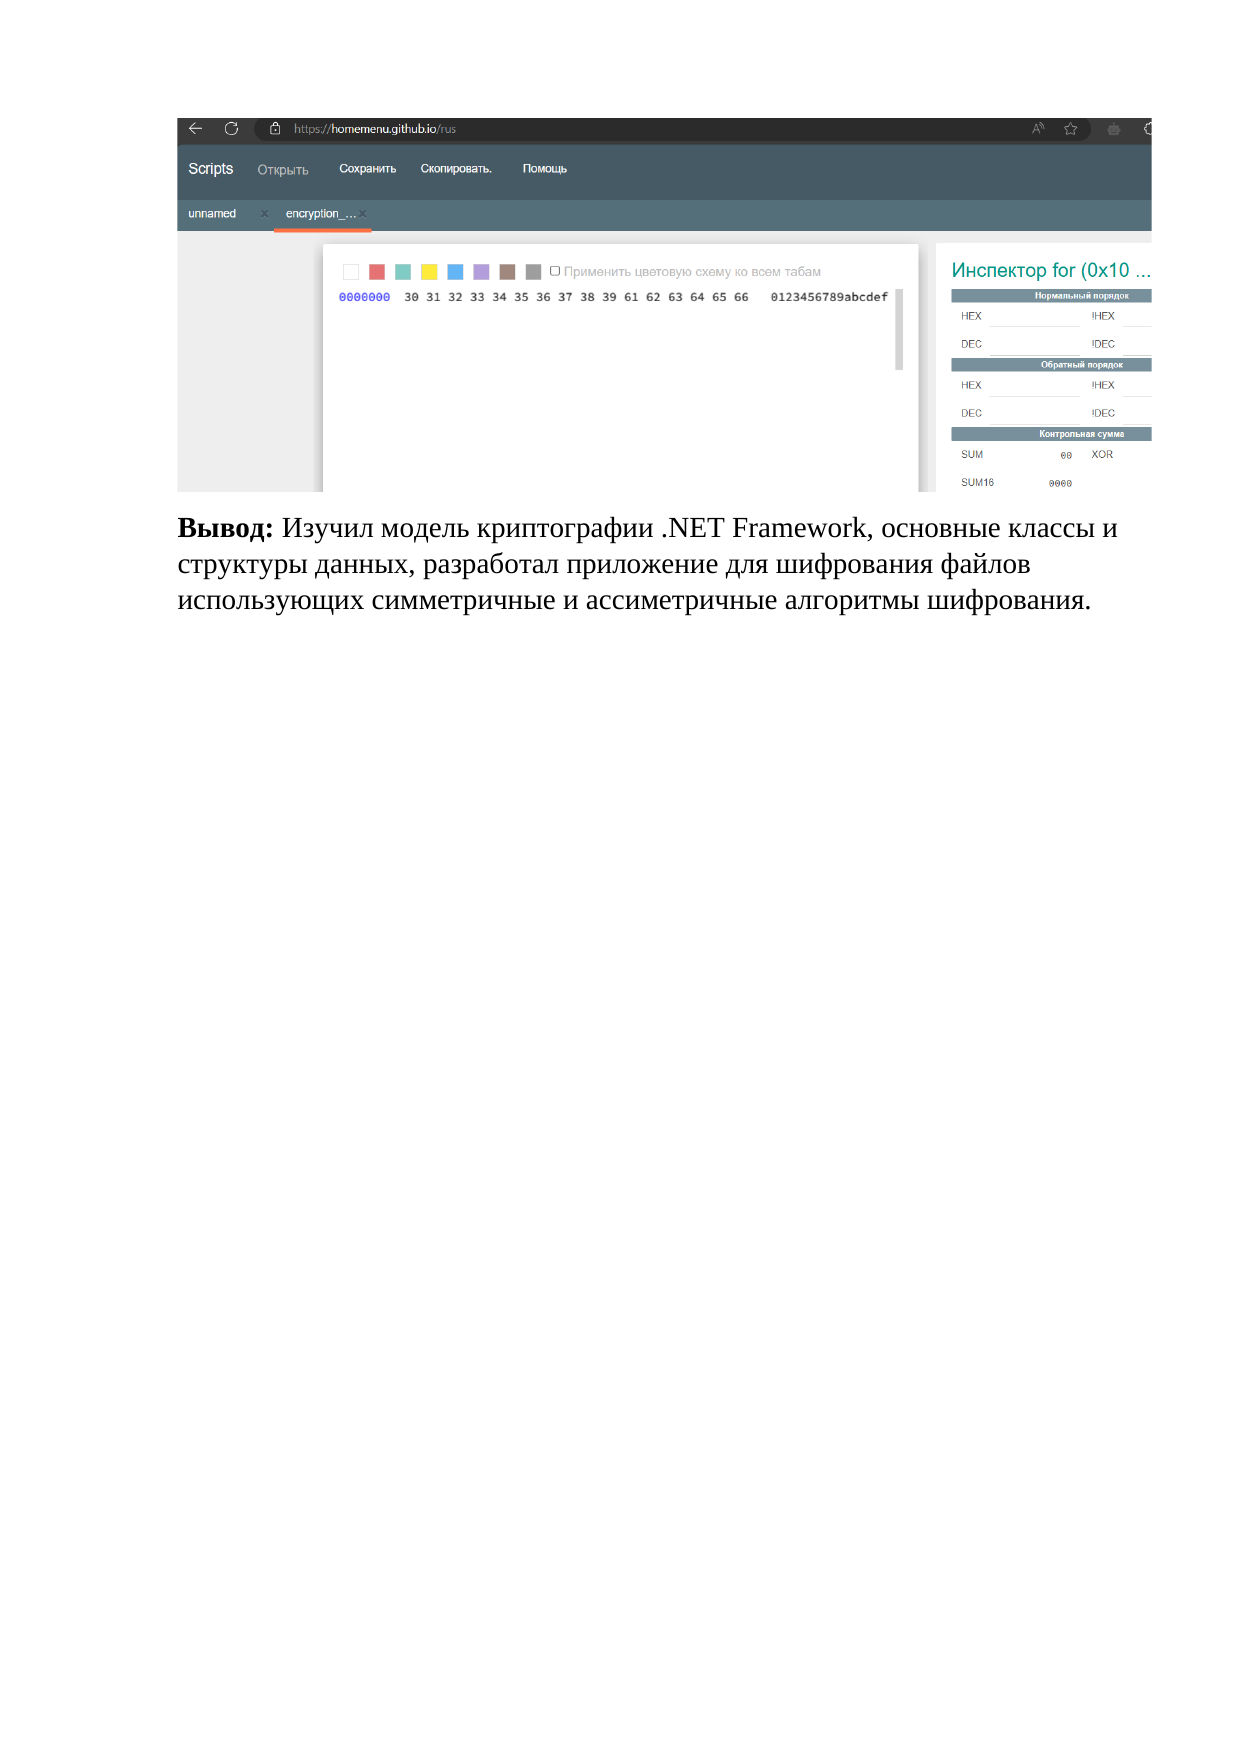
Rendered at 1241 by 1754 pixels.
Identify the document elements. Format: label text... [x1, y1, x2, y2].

picture [177, 118, 1152, 492]
text Вывод: Изучил модель криптографии .NET Framework, основные классы и структуры данных, разработал приложение для шифрования файлов использующих симметричные и ассиметричные алгоритмы шифрования. [177, 510, 1152, 616]
